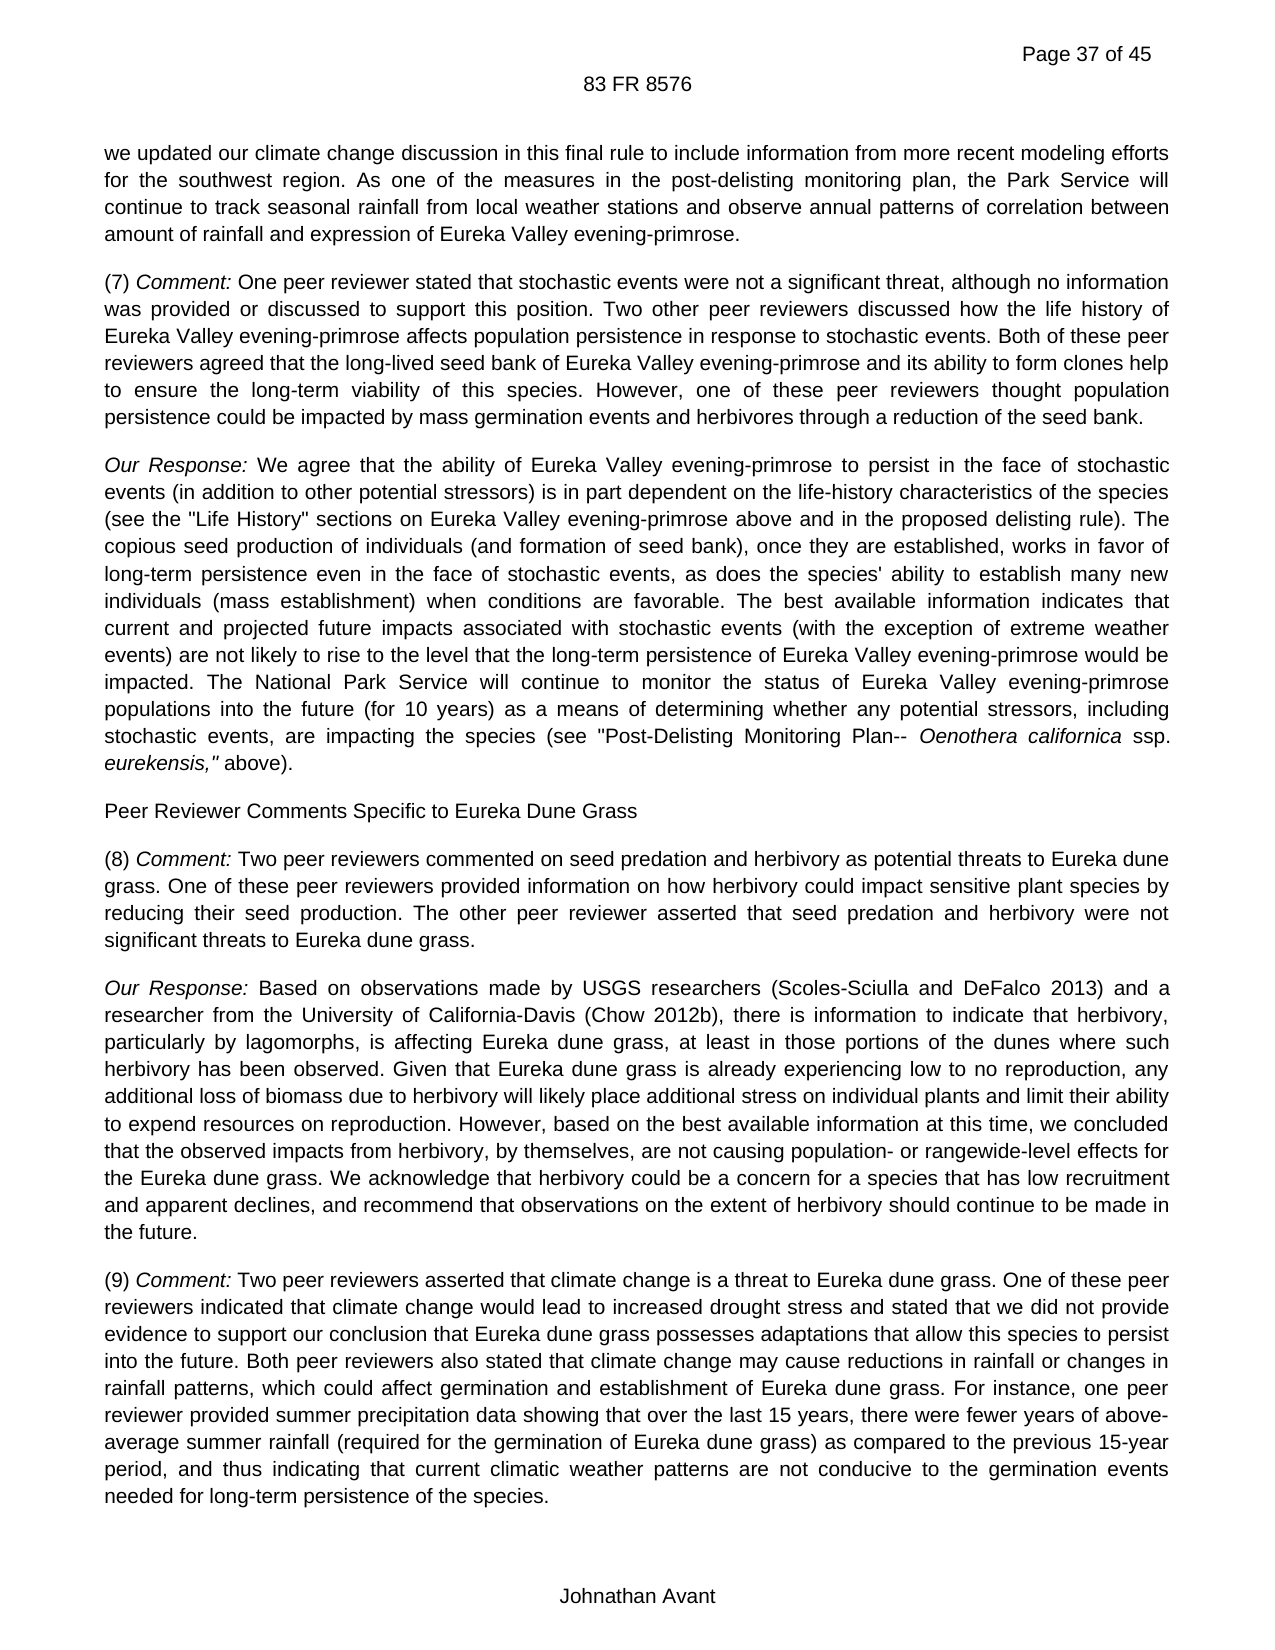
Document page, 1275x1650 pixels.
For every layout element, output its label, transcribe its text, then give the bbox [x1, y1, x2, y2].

text (8) Comment: Two peer reviewers commented on seed predation and herbivory as potential threats to Eureka dune grass. One of these peer reviewers provided information on how herbivory could impact sensitive plant species by reducing their seed production. The other peer reviewer asserted that seed predation and herbivory were not significant threats to Eureka dune grass. [104, 844, 1171, 952]
text Peer Reviewer Comments Specific to Eureka Dune Grass [104, 796, 1171, 823]
text Our Response: Based on observations made by USGS researchers (Scoles-Sciulla and DeFalco 2013) and a researcher from the University of California-Davis (Chow 2012b), there is information to indicate that herbivory, particularly by lagomorphs, is affecting Eureka dune grass, at least in those portions of the dunes where such herbivory has been observed. Given that Eureka dune grass is already experiencing low to no reproduction, any additional loss of biomass due to herbivory will likely place additional stress on individual plants and limit their ability to expend resources on reproduction. However, based on the best available information at this time, we concluded that the observed impacts from herbivory, by themselves, are not causing population- or rangewide-level effects for the Eureka dune grass. We acknowledge that herbivory could be a concern for a species that has low recruitment and apparent declines, and recommend that observations on the extent of herbivory should continue to be made in the future. [104, 973, 1171, 1244]
text (7) Comment: One peer reviewer stated that stochastic events were not a significant threat, although no information was provided or discussed to support this position. Two other peer reviewers discussed how the life history of Eureka Valley evening-primrose affects population persistence in response to stochastic events. Both of these peer reviewers agreed that the long-lived seed bank of Eureka Valley evening-primrose and its ability to form clones help to ensure the long-term viability of this species. However, one of these peer reviewers thought population persistence could be impacted by mass germination events and herbivores through a reduction of the seed bank. [104, 267, 1171, 429]
text (9) Comment: Two peer reviewers asserted that climate change is a threat to Eureka dune grass. One of these peer reviewers indicated that climate change would lead to increased drought stress and stated that we did not provide evidence to support our conclusion that Eureka dune grass possesses adaptations that allow this species to persist into the future. Both peer reviewers also stated that climate change may cause reductions in rainfall or changes in rainfall patterns, which could affect germination and establishment of Eureka dune grass. For instance, one peer reviewer provided summer precipitation data showing that over the last 15 years, there were fewer years of above-average summer rainfall (required for the germination of Eureka dune grass) as compared to the previous 15-year period, and thus indicating that current climatic weather patterns are not conducive to the germination events needed for long-term persistence of the species. [104, 1264, 1171, 1508]
text Our Response: We agree that the ability of Eureka Valley evening-primrose to persist in the face of stochastic events (in addition to other potential stressors) is in part dependent on the life-history characteristics of the species (see the "Life History" sections on Eureka Valley evening-primrose above and in the proposed delisting rule). The copious seed production of individuals (and formation of seed bank), once they are established, works in favor of long-term persistence even in the face of stochastic events, as does the species' ability to establish many new individuals (mass establishment) when conditions are favorable. The best available information indicates that current and projected future impacts associated with stochastic events (with the exception of extreme weather events) are not likely to rise to the level that the long-term persistence of Eureka Valley evening-primrose would be impacted. The National Park Service will continue to monitor the status of Eureka Valley evening-primrose populations into the future (for 10 years) as a means of determining whether any potential stressors, including stochastic events, are impacting the species (see "Post-Delisting Monitoring Plan-- Oenothera californica ssp. eurekensis," above). [104, 450, 1171, 775]
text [104, 137, 1171, 246]
